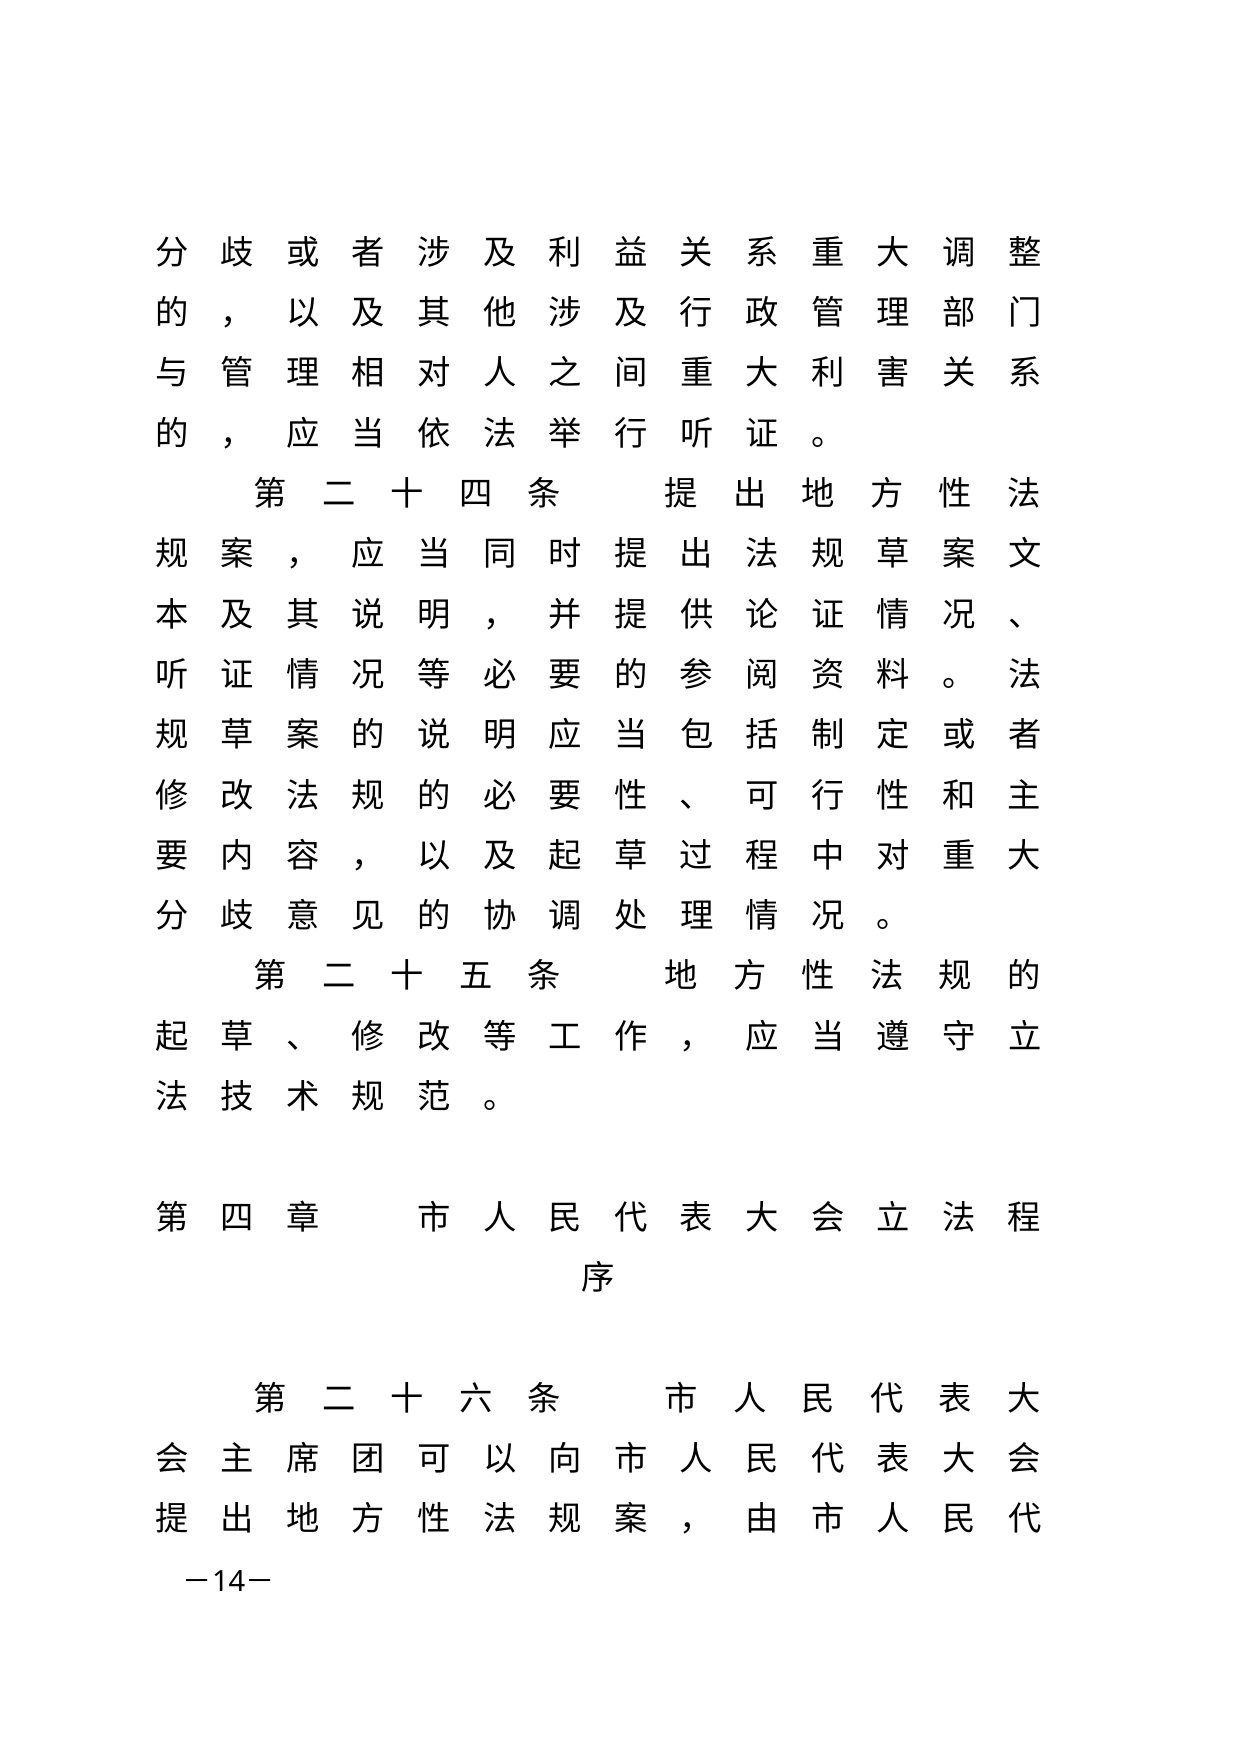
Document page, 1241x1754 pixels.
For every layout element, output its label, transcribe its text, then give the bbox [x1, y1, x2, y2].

text 第二十六条 市人民代表大会主席团可以向市人民代表大会提出地方性法规案，由市人民代表大会审议。 [155, 1365, 1073, 1546]
text 新设行政许可、行政处罚、行政强制措施的，存在重大意见分歧或者涉及利益关系重大调整的，以及其他涉及行政管理部门与管理相对人之间重大利害关系的，应当依法举行听证。 [155, 219, 1073, 461]
text 第二十五条 地方性法规的起草、修改等工作，应当遵守立法技术规范。 [155, 943, 1073, 1124]
text 第四章 市人民代表大会立法程序 [155, 1184, 1073, 1305]
text 第二十四条 提出地方性法规案，应当同时提出法规草案文本及其说明，并提供论证情况、听证情况等必要的参阅资料。法规草案的说明应当包括制定或者修改法规的必要性、可行性和主要内容，以及起草过程中对重大分歧意见的协调处理情况。 [155, 461, 1073, 943]
